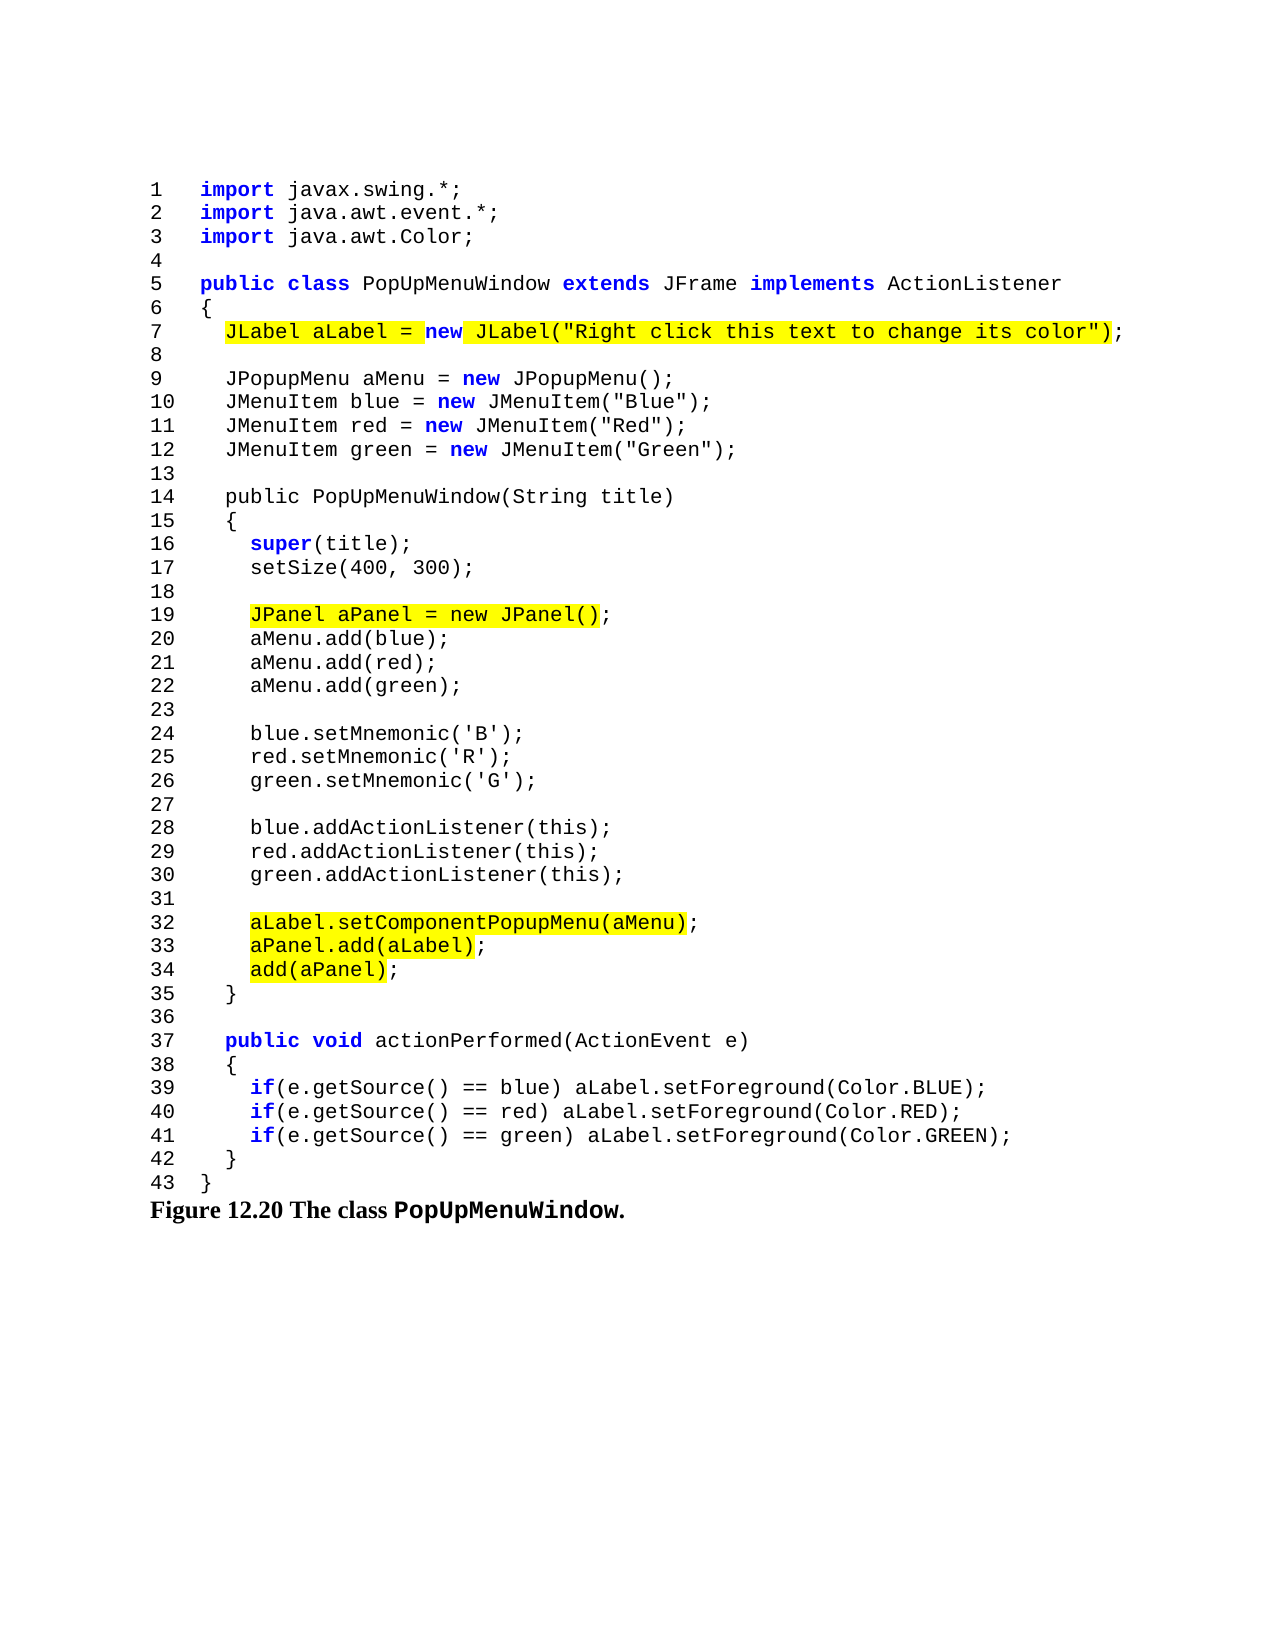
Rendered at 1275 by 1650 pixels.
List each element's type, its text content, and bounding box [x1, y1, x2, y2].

text 29 red.addActionListener(this); [150, 841, 1127, 864]
text 27 [150, 793, 1127, 817]
text 43 } [150, 1172, 1127, 1196]
text 35 } [150, 983, 1127, 1006]
text 36 [150, 1006, 1127, 1030]
text 41 if(e.getSource() == green) aLabel.setForeground(Color.GREEN); [150, 1124, 1127, 1148]
text 9 JPopupMenu aMenu = new JPopupMenu(); [150, 368, 1127, 392]
text 11 JMenuItem red = new JMenuItem("Red"); [150, 415, 1127, 439]
text 39 if(e.getSource() == blue) aLabel.setForeground(Color.); [150, 1077, 1127, 1101]
text 17 setSize(400, 300); [150, 557, 1127, 581]
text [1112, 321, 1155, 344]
text 4 [150, 250, 1127, 273]
text 13 [150, 462, 1127, 486]
text 30 green.addActionListener(this); [150, 864, 1127, 888]
text 25 red.setMnemonic('R'); [150, 746, 1127, 770]
text 15 { [150, 510, 1127, 533]
text 18 [150, 581, 1127, 604]
text 22 aMenu.add(green); [150, 675, 1127, 699]
text 26 green.setMnemonic('G'); [150, 770, 1127, 793]
text 12 JMenuItem green = new JMenuItem("Green"); [150, 439, 1127, 462]
text 19 JPanel aPanel = new JPanel(); [150, 604, 250, 628]
text 1 import javax.swing.*; [150, 179, 1146, 202]
text 6 { [150, 297, 1127, 321]
text 34 add(aPanel); [150, 959, 250, 983]
text 10 JMenuItem blue = new JMenuItem("Blue"); [150, 392, 1127, 415]
text 34 add(aPanel); [387, 959, 1127, 983]
text 21 aMenu.add(red); [150, 652, 1127, 675]
text 38 { [150, 1054, 1127, 1077]
text 37 public void actionPerformed(ActionEvent e) [150, 1030, 1127, 1054]
text 2 import java.awt.event.*; [150, 202, 1127, 226]
text 33 aPanel.add(aLabel); [150, 935, 250, 959]
text 23 [150, 699, 1127, 723]
text 32 aLabel.setComponentPopupMenu(aMenu); [687, 912, 1127, 935]
text 8 [150, 344, 1127, 368]
text 33 aPanel.add(aLabel); [475, 935, 1127, 959]
text 42 } [150, 1148, 1127, 1172]
text 40 if(e.getSource() == red) aLabel.setForeground(Color.RED); [150, 1101, 1127, 1124]
text 16 super(title); [150, 533, 1127, 557]
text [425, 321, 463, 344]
text 28 blue.addActionListener(this); [150, 817, 1127, 841]
text 19 JPanel aPanel = new JPanel(); [600, 604, 1127, 628]
text 14 public PopUpMenuWindow(String title) [150, 486, 1127, 510]
text 5 public class PopUpMenuWindow extends JFrame implements ActionListener [150, 273, 1127, 297]
text Figure 12.20 The class PopUpMenuWindow. [150, 1196, 1127, 1226]
text 20 aMenu.add(blue); [150, 628, 1127, 652]
text 31 [150, 888, 1127, 912]
text 3 import java.awt.Color; [150, 226, 1127, 250]
text 24 blue.setMnemonic('B'); [150, 723, 1127, 746]
